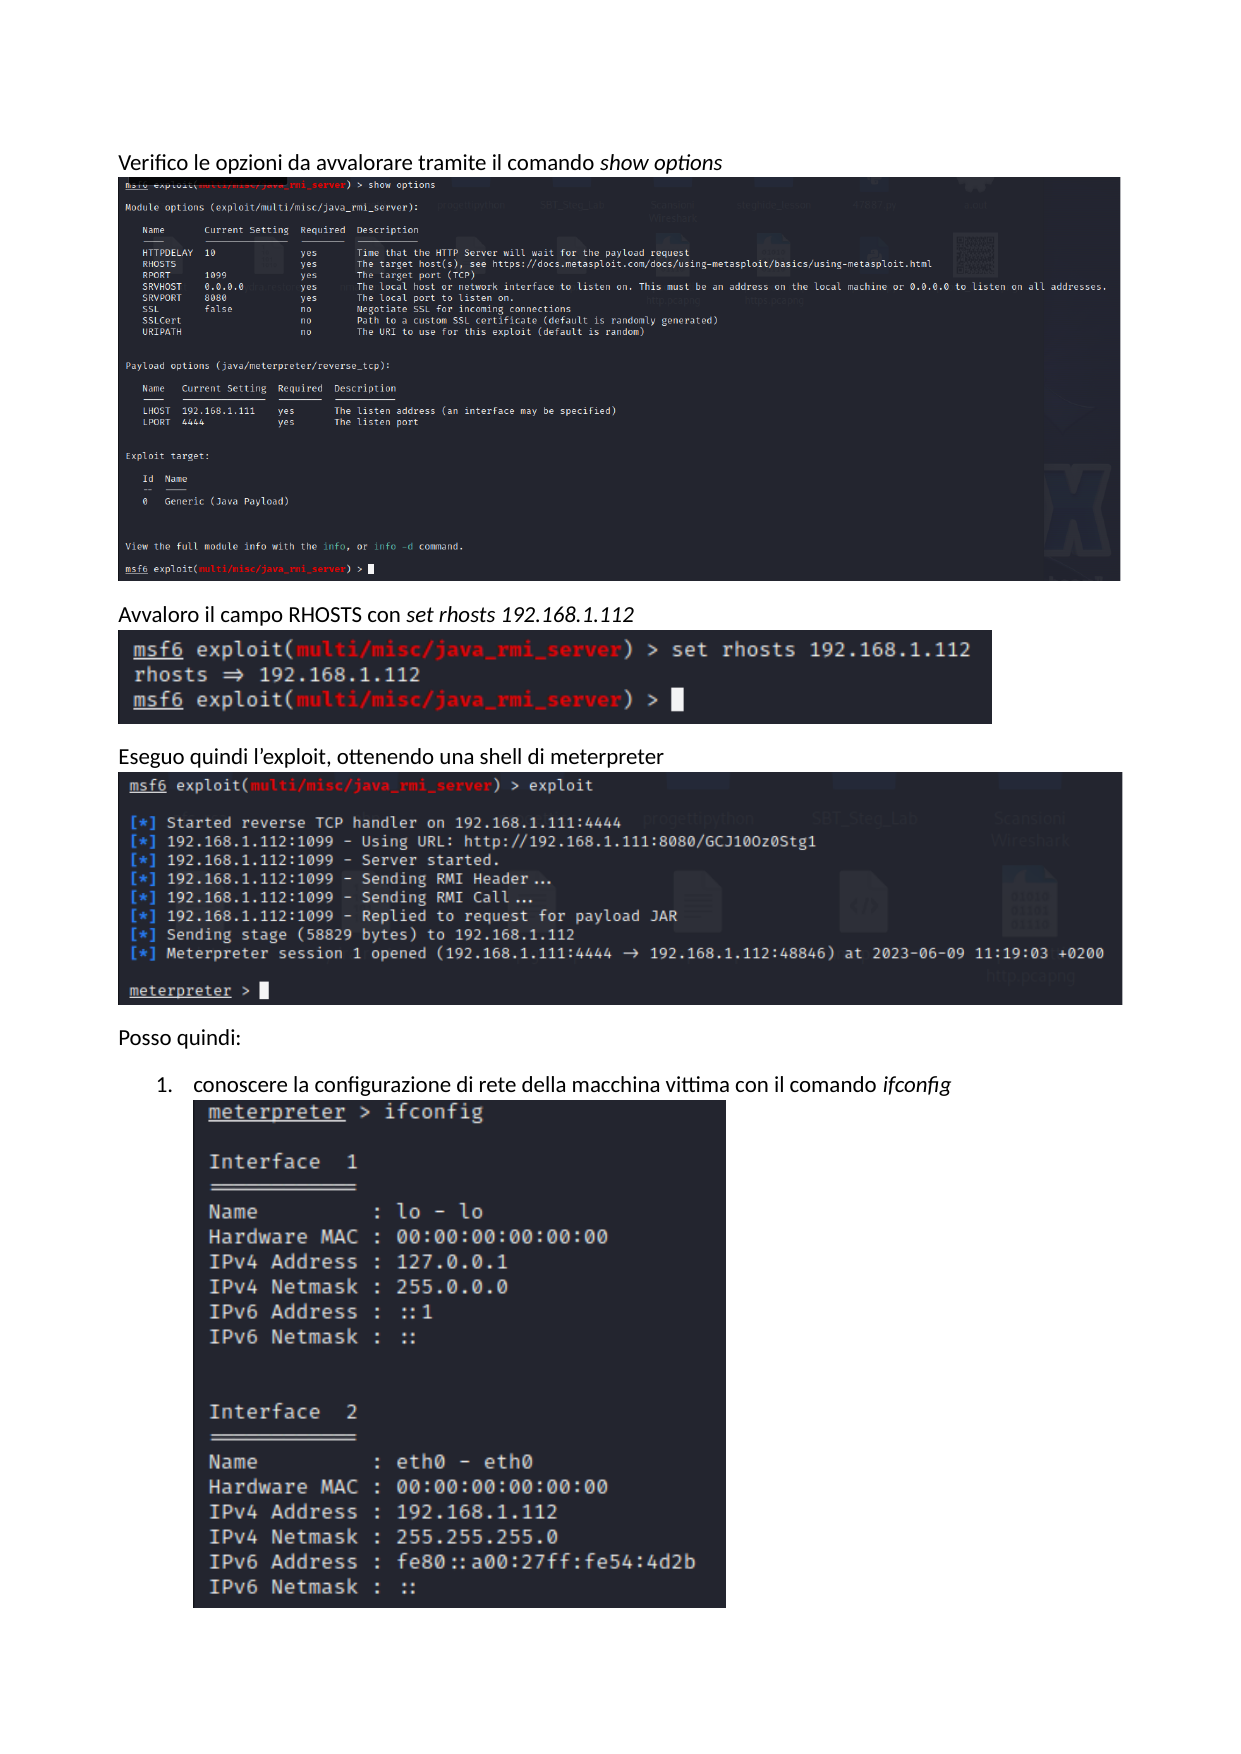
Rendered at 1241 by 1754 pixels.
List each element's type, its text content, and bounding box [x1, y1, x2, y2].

text Eseguo quindi l’exploit, ottenendo una shell di meterpreter [118, 742, 1122, 772]
picture [118, 772, 1123, 1005]
text Posso quindi: [118, 1023, 1122, 1051]
picture [118, 630, 992, 724]
picture [193, 1100, 726, 1608]
picture [118, 177, 1121, 581]
